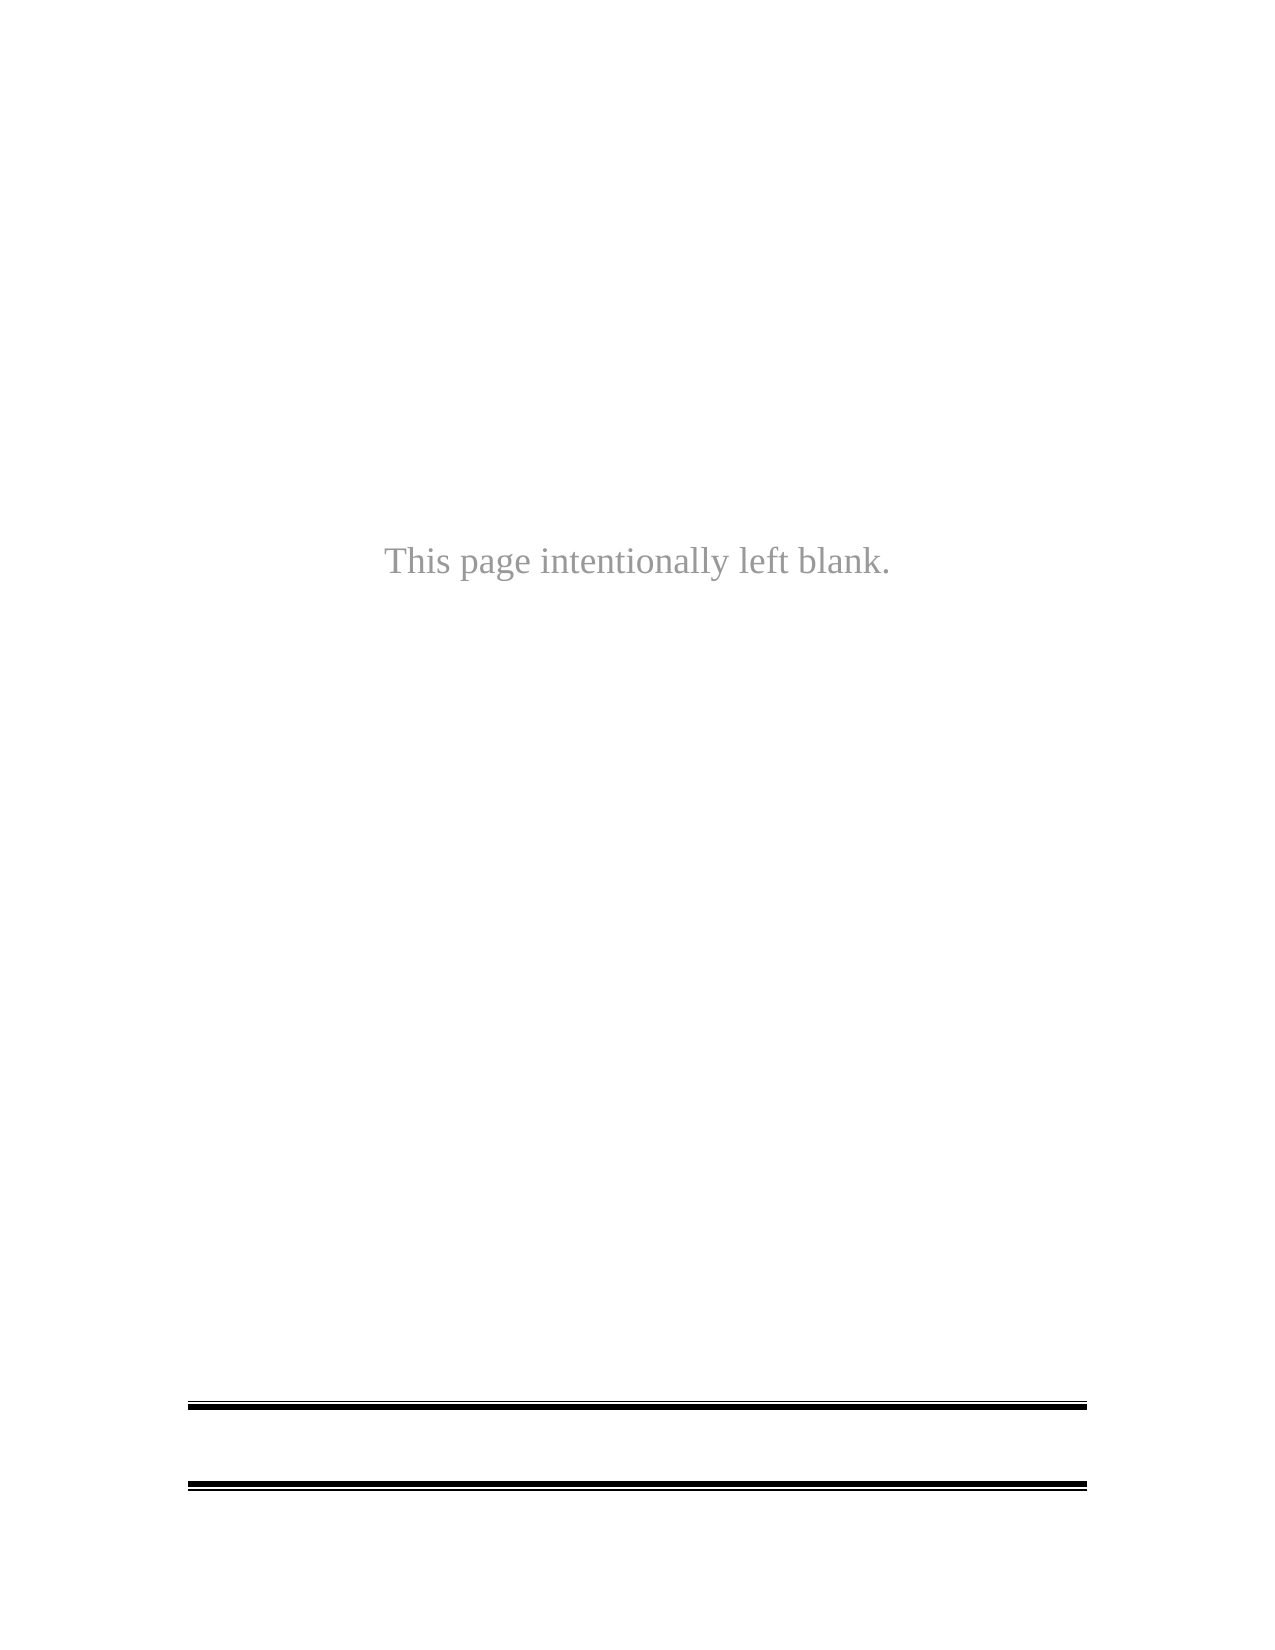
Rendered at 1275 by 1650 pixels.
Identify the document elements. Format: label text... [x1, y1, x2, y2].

text This page intentionally left blank. [187, 538, 1087, 581]
